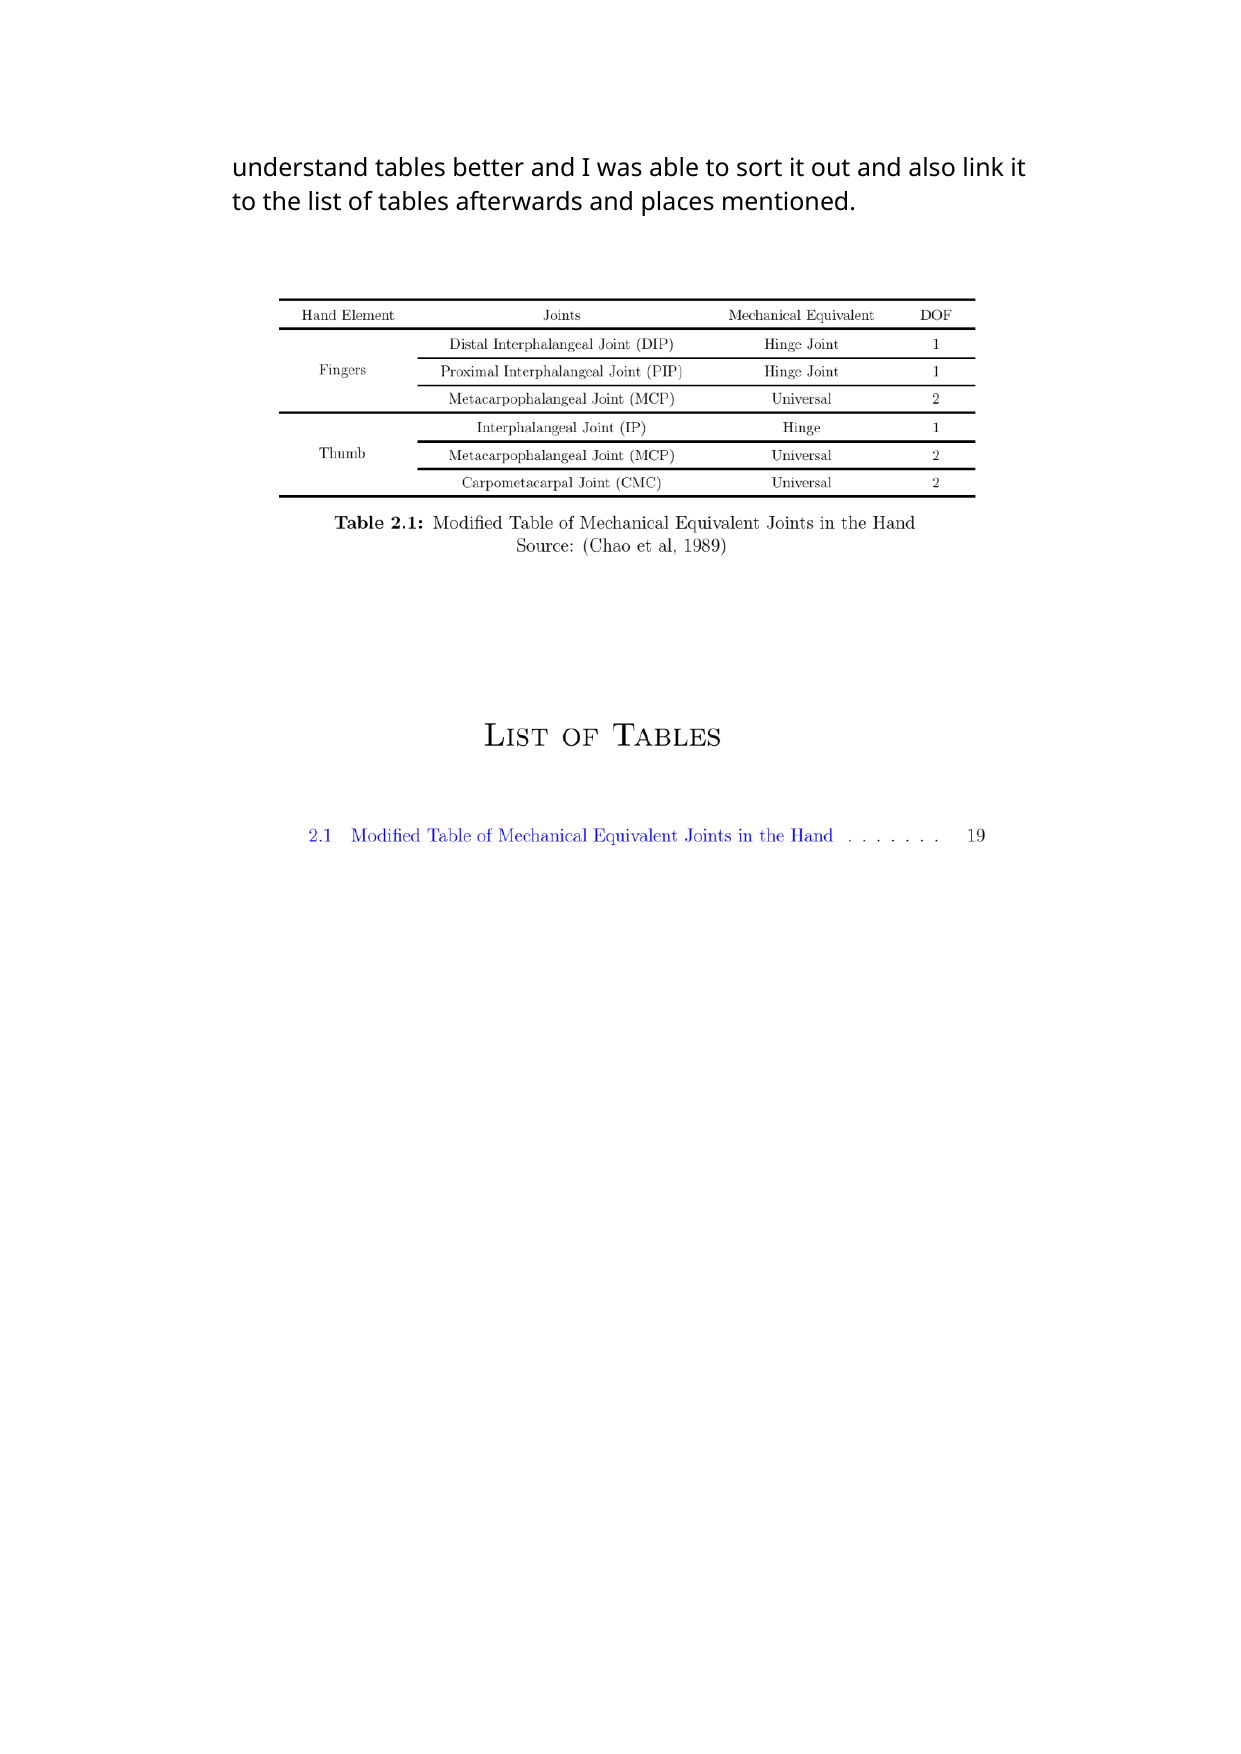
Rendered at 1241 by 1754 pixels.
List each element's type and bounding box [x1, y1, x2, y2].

list [187, 150, 1053, 218]
picture [187, 218, 1053, 983]
